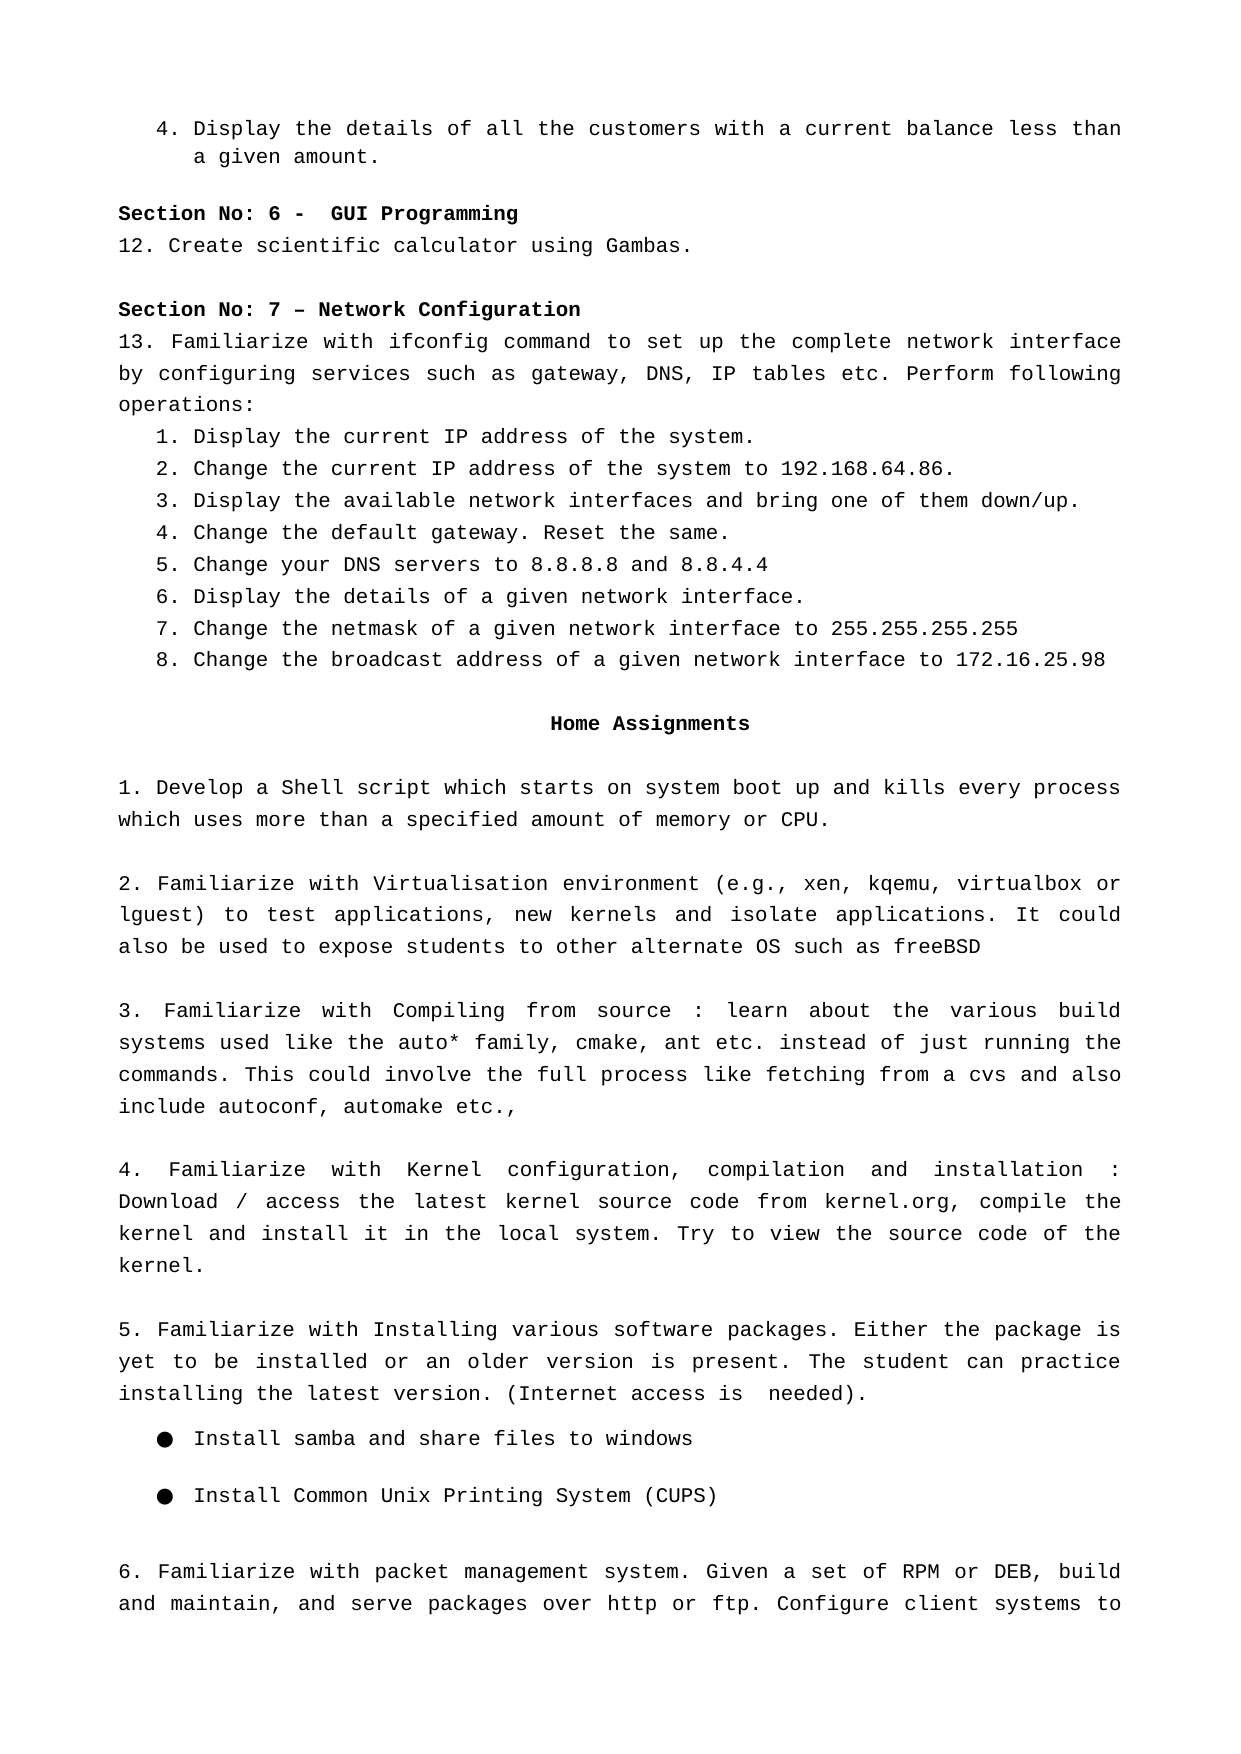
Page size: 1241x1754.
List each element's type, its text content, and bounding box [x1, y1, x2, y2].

list Display the current IP address of the system. [156, 426, 1122, 450]
list Install samba and share files to windows [156, 1414, 1122, 1457]
text 1. Develop a Shell script which starts on system boot up and kills every process which uses more than a specified amount of memory or CPU. [118, 777, 1122, 832]
list Change the default gateway. Reset the same. [156, 522, 1122, 546]
list Change the netmask of a given network interface to 255.255.255.255 [156, 617, 1122, 641]
text 2. Familiarize with Virtualisation environment (e.g., xen, kqemu, virtualbox or lguest) to test applications, new kernels and isolate applications. It could also be used to expose students to other alternate OS such as freeBSD [118, 872, 1122, 960]
text Section No: 7 – Network Configuration [118, 299, 1122, 322]
list Display the details of all the customers with a current balance less than a given amount. [156, 118, 1122, 170]
subtitle Home Assignments [118, 713, 1122, 737]
list Change the broadcast address of a given network interface to 172.16.25.98 [156, 649, 1122, 673]
text 3. Familiarize with Compiling from source : learn about the various build systems used like the auto* family, cmake, ant etc. instead of just running the commands. This could involve the full process like fetching from a cvs and also include autoconf, automake etc., [118, 1000, 1122, 1119]
text Section No: 6 - GUI Programming [118, 203, 1122, 227]
list Install Common Unix Printing System (CUPS) [156, 1472, 1122, 1515]
list Change the current IP address of the system to 192.168.64.86. [156, 458, 1122, 482]
text 4. Familiarize with Kernel configuration, compilation and installation : Download / access the latest kernel source code from kernel.org, compile the kernel and install it in the local system. Try to view the source code of the kernel. [118, 1159, 1122, 1279]
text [118, 1561, 1122, 1617]
list Display the available network interfaces and bring one of them down/up. [156, 490, 1122, 514]
list Display the details of a given network interface. [156, 586, 1122, 609]
text 12. Create scientific calculator using Gambas. [118, 235, 1122, 259]
list Change your DNS servers to 8.8.8.8 and 8.8.4.4 [156, 554, 1122, 577]
text 13. Familiarize with ifconfig command to set up the complete network interface by configuring services such as gateway, DNS, IP tables etc. Perform following operations: [118, 331, 1122, 418]
text 5. Familiarize with Installing various software packages. Either the package is yet to be installed or an older version is present. The student can practice installing the latest version. (Internet access is needed). [118, 1319, 1122, 1406]
